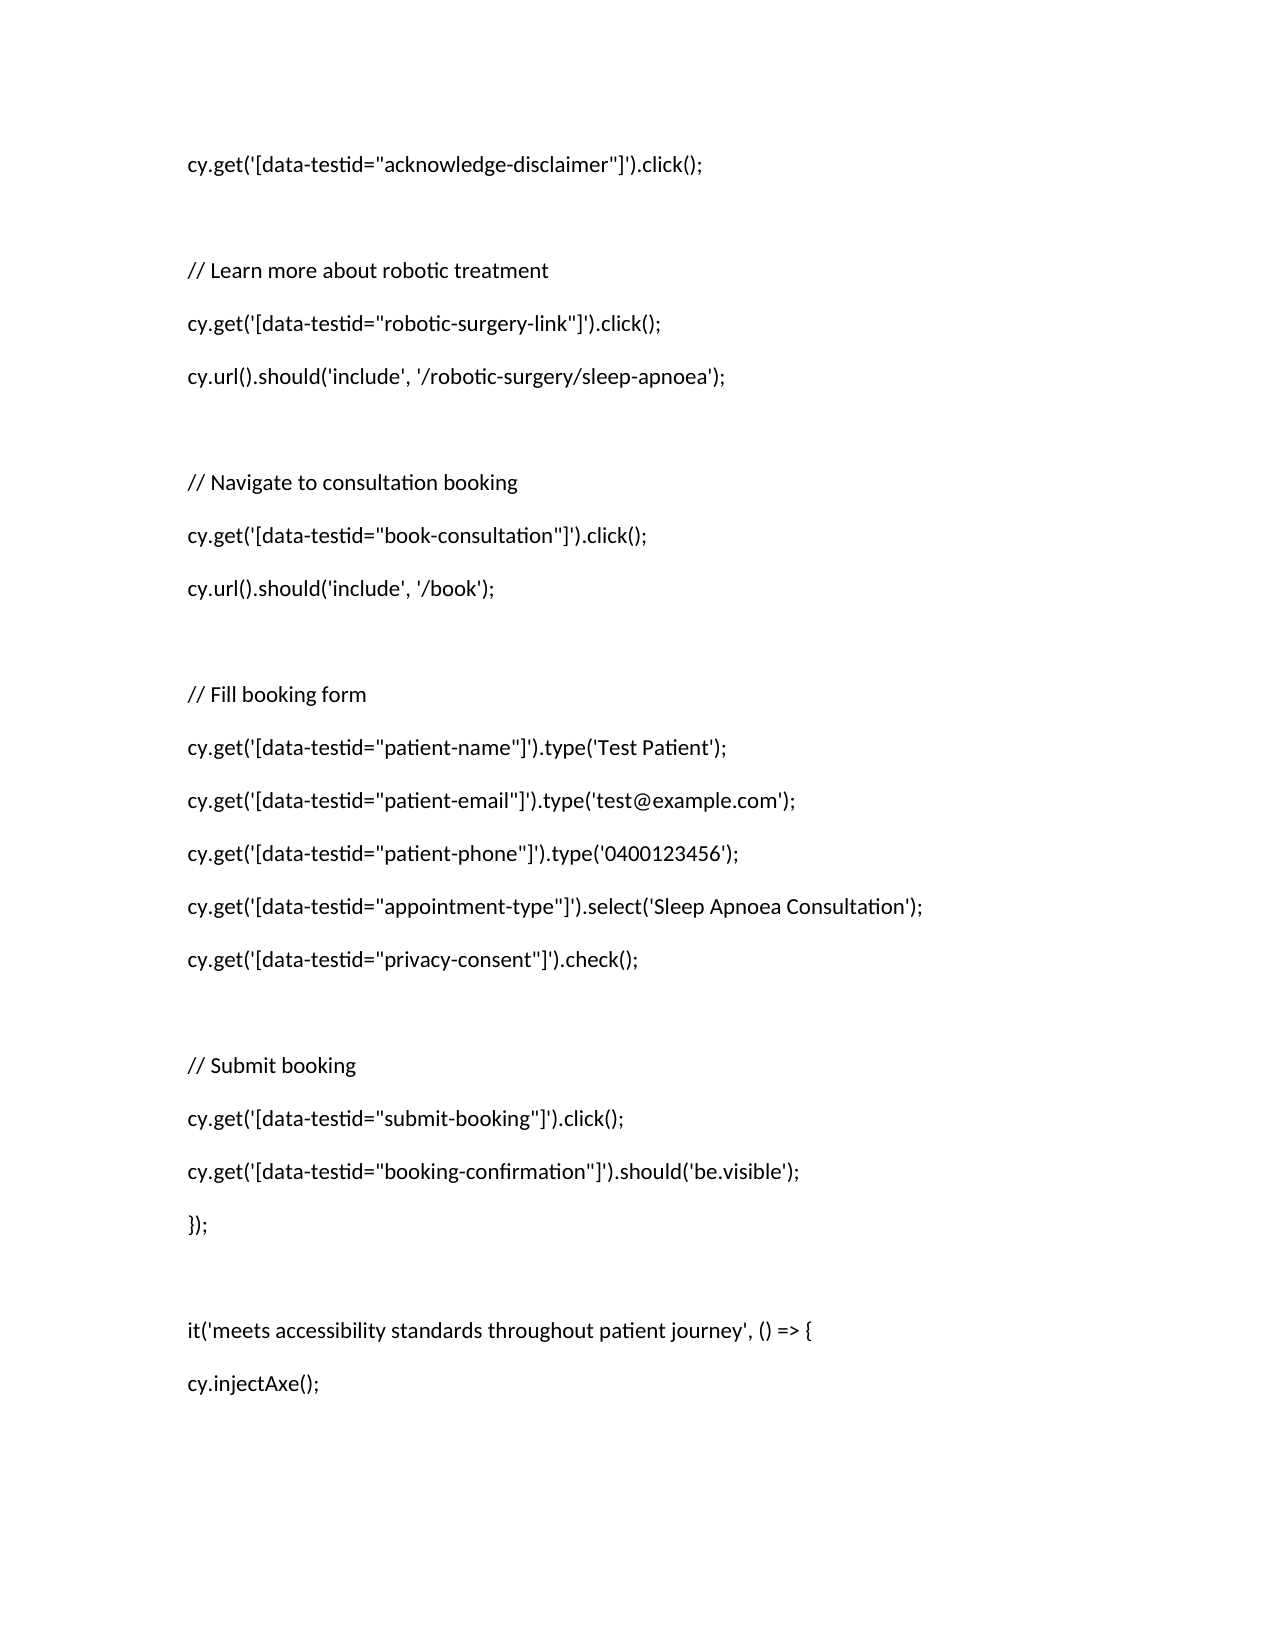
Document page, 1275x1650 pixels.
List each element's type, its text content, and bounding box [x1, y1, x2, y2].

text cy.injectAxe(); [187, 1369, 1087, 1397]
text // Submit booking [187, 1051, 1087, 1079]
text cy.url().should('include', '/book'); [187, 574, 1087, 602]
text cy.get('[data-testid="patient-email"]').type('test@example.com'); [187, 786, 1087, 814]
text cy.get('[data-testid="submit-booking"]').click(); [187, 1104, 1087, 1132]
text cy.get('[data-testid="privacy-consent"]').check(); [187, 945, 1087, 973]
text cy.get('[data-testid="booking-confirmation"]').should('be.visible'); [187, 1157, 1087, 1185]
text cy.get('[data-testid="appointment-type"]').select('Sleep Apnoea Consultation'); [187, 892, 1087, 920]
text cy.url().should('include', '/robotic-surgery/sleep-apnoea'); [187, 362, 1087, 390]
text // Fill booking form [187, 680, 1087, 708]
text cy.get('[data-testid="robotic-surgery-link"]').click(); [187, 309, 1087, 337]
text cy.get('[data-testid="acknowledge-disclaimer"]').click(); [187, 150, 1087, 178]
text it('meets accessibility standards throughout patient journey', () => { [187, 1316, 1087, 1344]
text // Navigate to consultation booking [187, 468, 1087, 496]
text cy.get('[data-testid="patient-name"]').type('Test Patient'); [187, 733, 1087, 761]
text cy.get('[data-testid="book-consultation"]').click(); [187, 521, 1087, 549]
text cy.get('[data-testid="patient-phone"]').type('0400123456'); [187, 839, 1087, 867]
text }); [187, 1210, 1087, 1238]
text // Learn more about robotic treatment [187, 256, 1087, 284]
